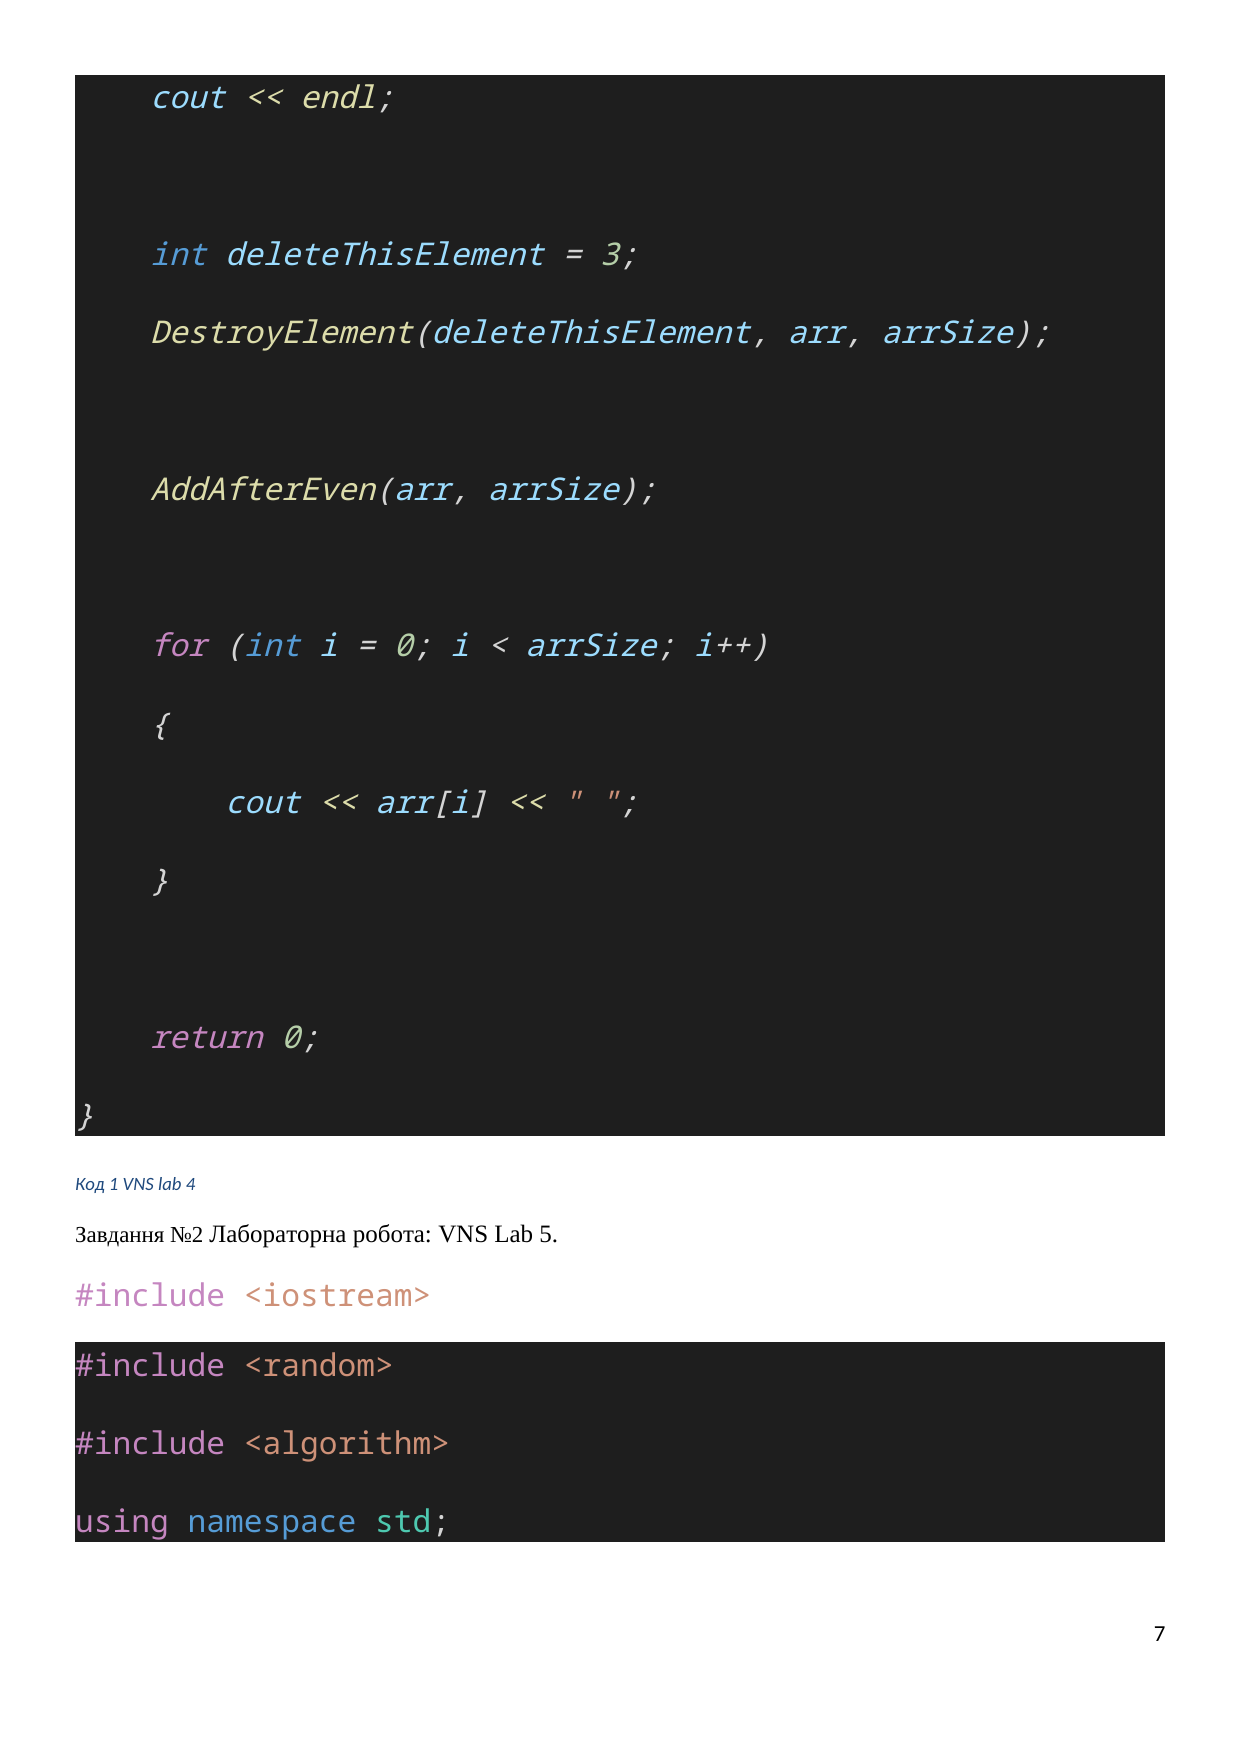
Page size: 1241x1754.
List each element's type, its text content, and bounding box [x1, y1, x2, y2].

text #include <random> [75, 1342, 1165, 1385]
text Завдання №2 Лабораторна робота: VNS Lab 5. [75, 1219, 1165, 1248]
text using namespace std; [75, 1499, 1165, 1542]
text Код 1 VNS lab 4 [75, 1172, 1165, 1194]
text { [75, 702, 1165, 744]
text DestroyElement(deleteThisElement, arr, arrSize); [75, 310, 1165, 353]
text int deleteThisElement = 3; [75, 232, 1165, 274]
text cout << endl; [75, 75, 1165, 118]
text #include <iostream> [75, 1273, 1165, 1315]
text #include <algorithm> [75, 1421, 1165, 1463]
text return 0; [75, 1015, 1165, 1058]
text AddAfterEven(arr, arrSize); [75, 467, 1165, 509]
text } [75, 1093, 1165, 1136]
text for (int i = 0; i < arrSize; i++) [75, 623, 1165, 666]
text } [75, 858, 1165, 901]
text cout << arr[i] << " "; [75, 780, 1165, 823]
